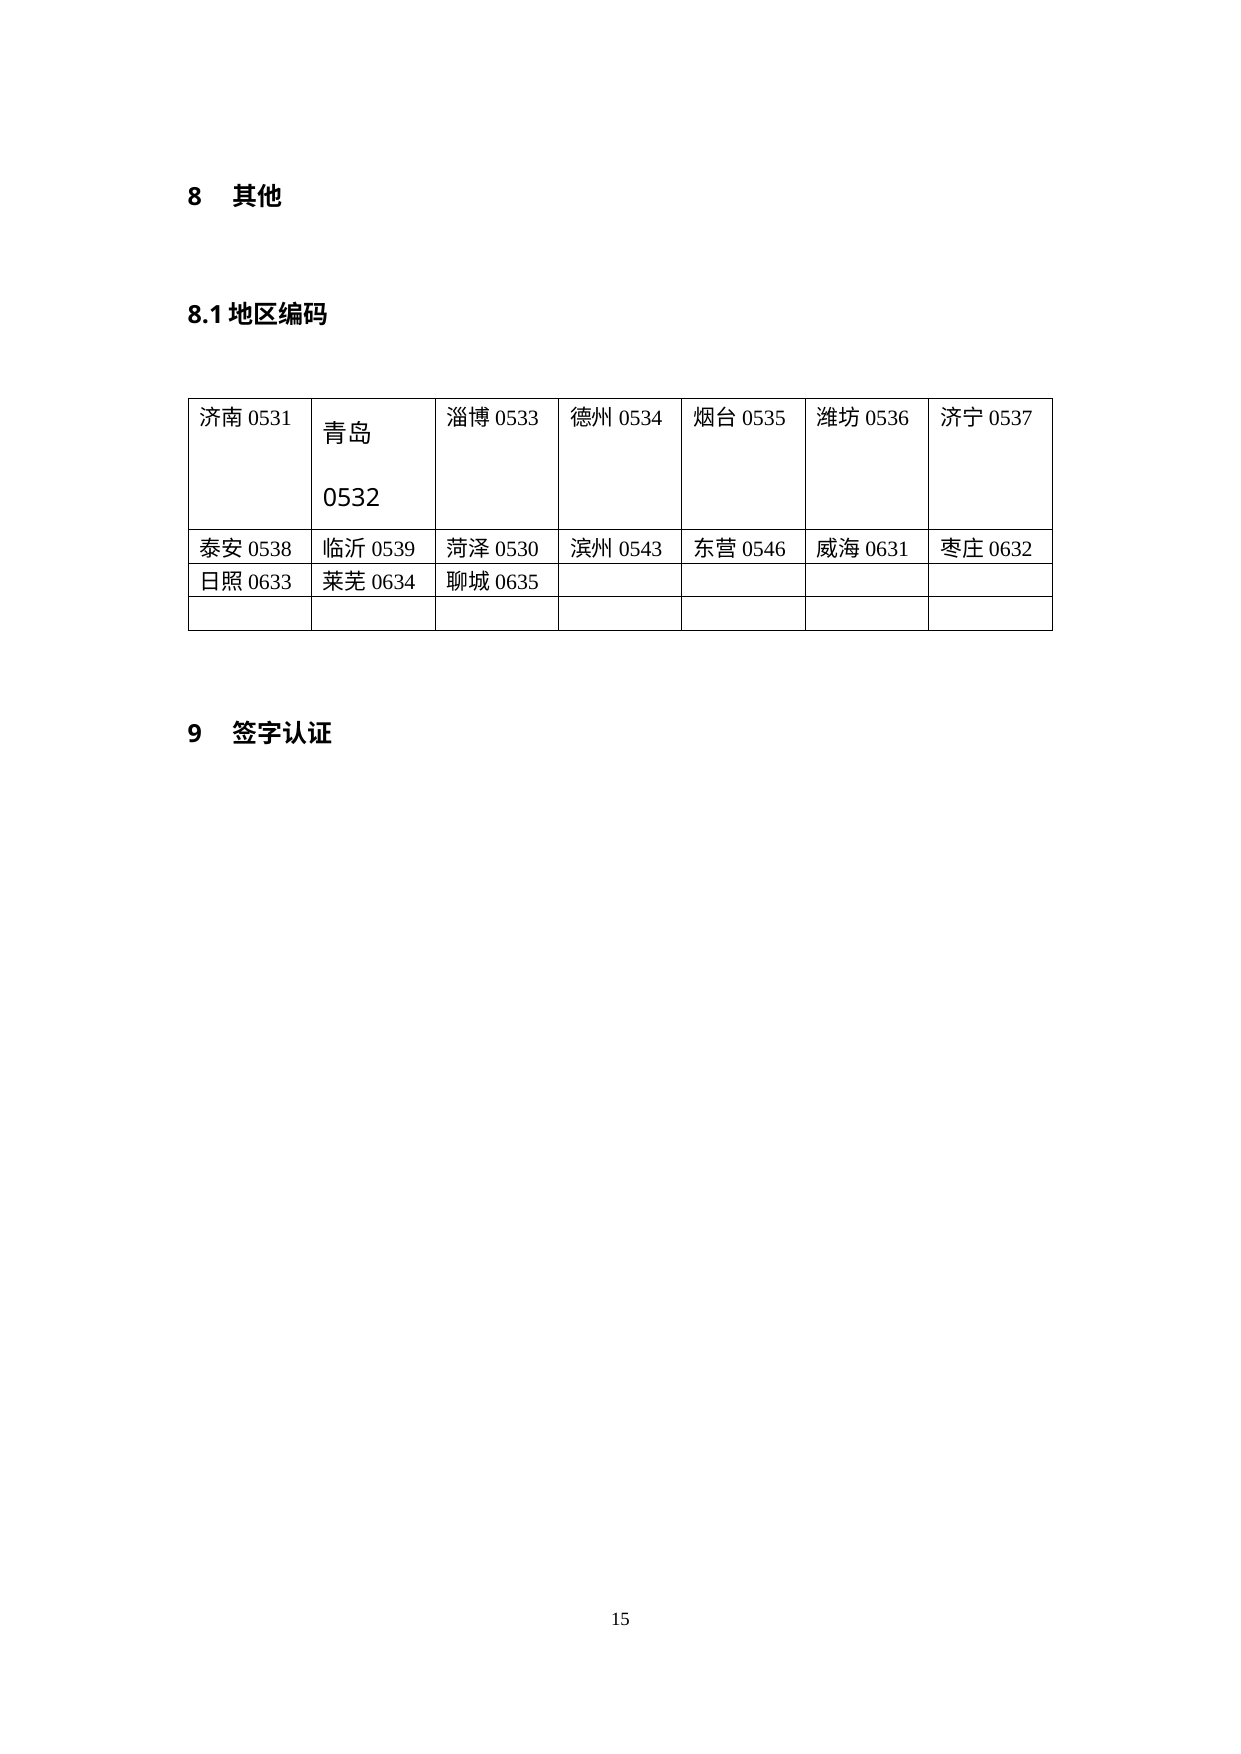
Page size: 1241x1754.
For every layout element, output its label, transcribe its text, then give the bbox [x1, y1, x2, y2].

table_cell [929, 597, 1052, 630]
table_header 德州 0534 [559, 399, 681, 529]
table_cell 泰安 0538 [189, 530, 311, 563]
table_cell [806, 597, 928, 630]
table_cell 滨州 0543 [559, 530, 681, 563]
table_cell 莱芜 0634 [312, 564, 435, 596]
subtitle 签字认证 [187, 699, 1053, 764]
table_header 烟台 0535 [682, 399, 805, 529]
table_cell 聊城 0635 [436, 564, 558, 596]
table_header 济南 0531 [189, 399, 311, 529]
table_cell 枣庄 0632 [929, 530, 1052, 563]
table_cell [929, 564, 1052, 596]
table_cell [682, 597, 805, 630]
table_cell 临沂 0539 [312, 530, 435, 563]
subtitle 其他 [187, 162, 1053, 227]
table_header 济宁 0537 [929, 399, 1052, 529]
table_cell 菏泽 0530 [436, 530, 558, 563]
table_cell 日照 0633 [189, 564, 311, 596]
table_header 青岛0532 [312, 399, 435, 529]
table_cell [312, 597, 435, 630]
table_cell [806, 564, 928, 596]
table_cell [559, 564, 681, 596]
subtitle 8.1地区编码 [187, 281, 1053, 346]
table_cell [682, 564, 805, 596]
table_cell [189, 597, 311, 630]
table_cell 威海 0631 [806, 530, 928, 563]
table_cell 东营 0546 [682, 530, 805, 563]
table_header 淄博 0533 [436, 399, 558, 529]
table_cell [436, 597, 558, 630]
table_cell [559, 597, 681, 630]
table_header 潍坊 0536 [806, 399, 928, 529]
